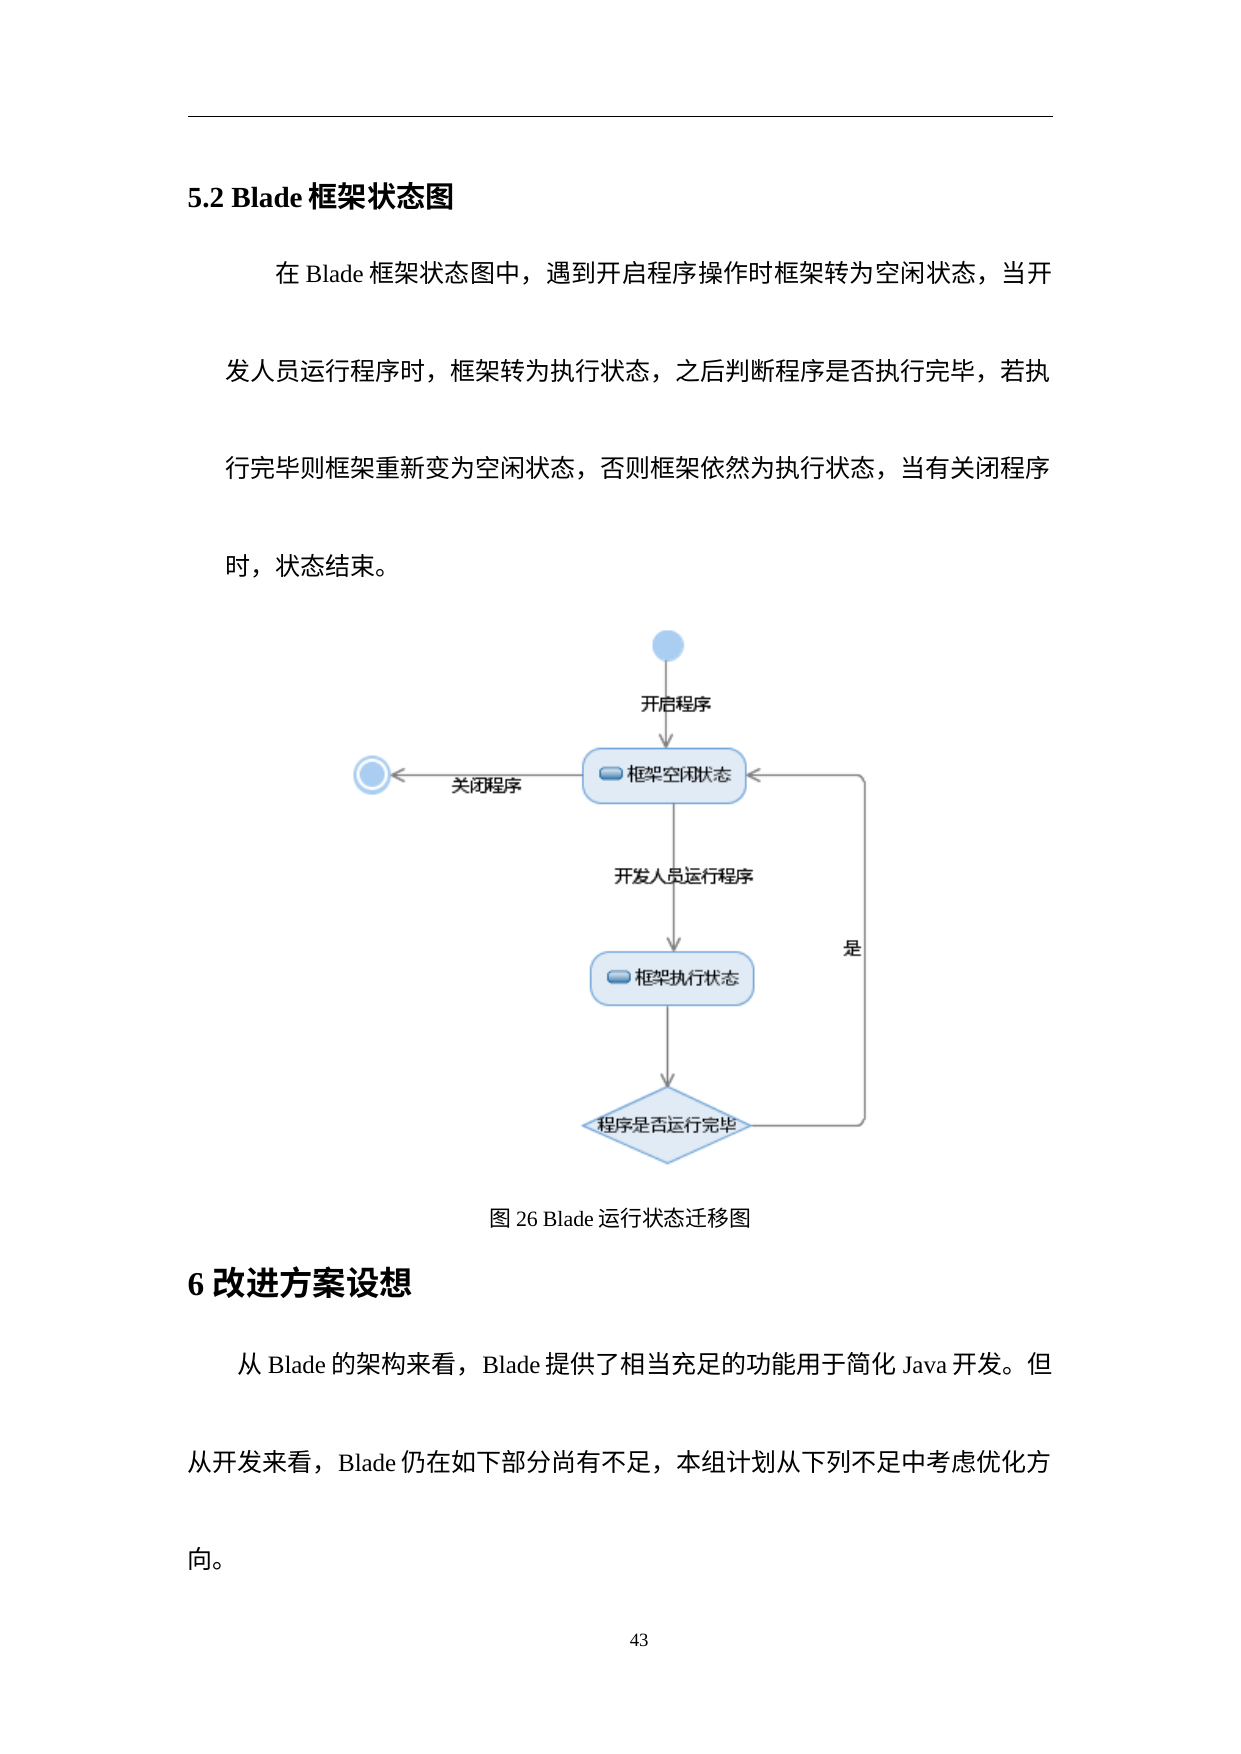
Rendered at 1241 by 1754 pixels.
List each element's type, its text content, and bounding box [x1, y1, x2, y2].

text 图 26 Blade运行状态迁移图 [187, 1200, 1053, 1233]
subtitle 5.2 Blade框架状态图 [187, 162, 1053, 227]
text 在Blade框架状态图中，遇到开启程序操作时框架转为空闲状态，当开发人员运行程序时，框架转为执行状态，之后判断程序是否执行完毕，若执行完毕则框架重新变为空闲状态，否则框架依然为执行状态，当有关闭程序时，状态结束。 [225, 239, 1053, 597]
picture [338, 615, 902, 1180]
subtitle 6 改进方案设想 [187, 1249, 1053, 1314]
text 从Blade的架构来看，Blade提供了相当充足的功能用于简化Java开发。但从开发来看，Blade仍在如下部分尚有不足，本组计划从下列不足中考虑优化方向。 [187, 1330, 1053, 1590]
